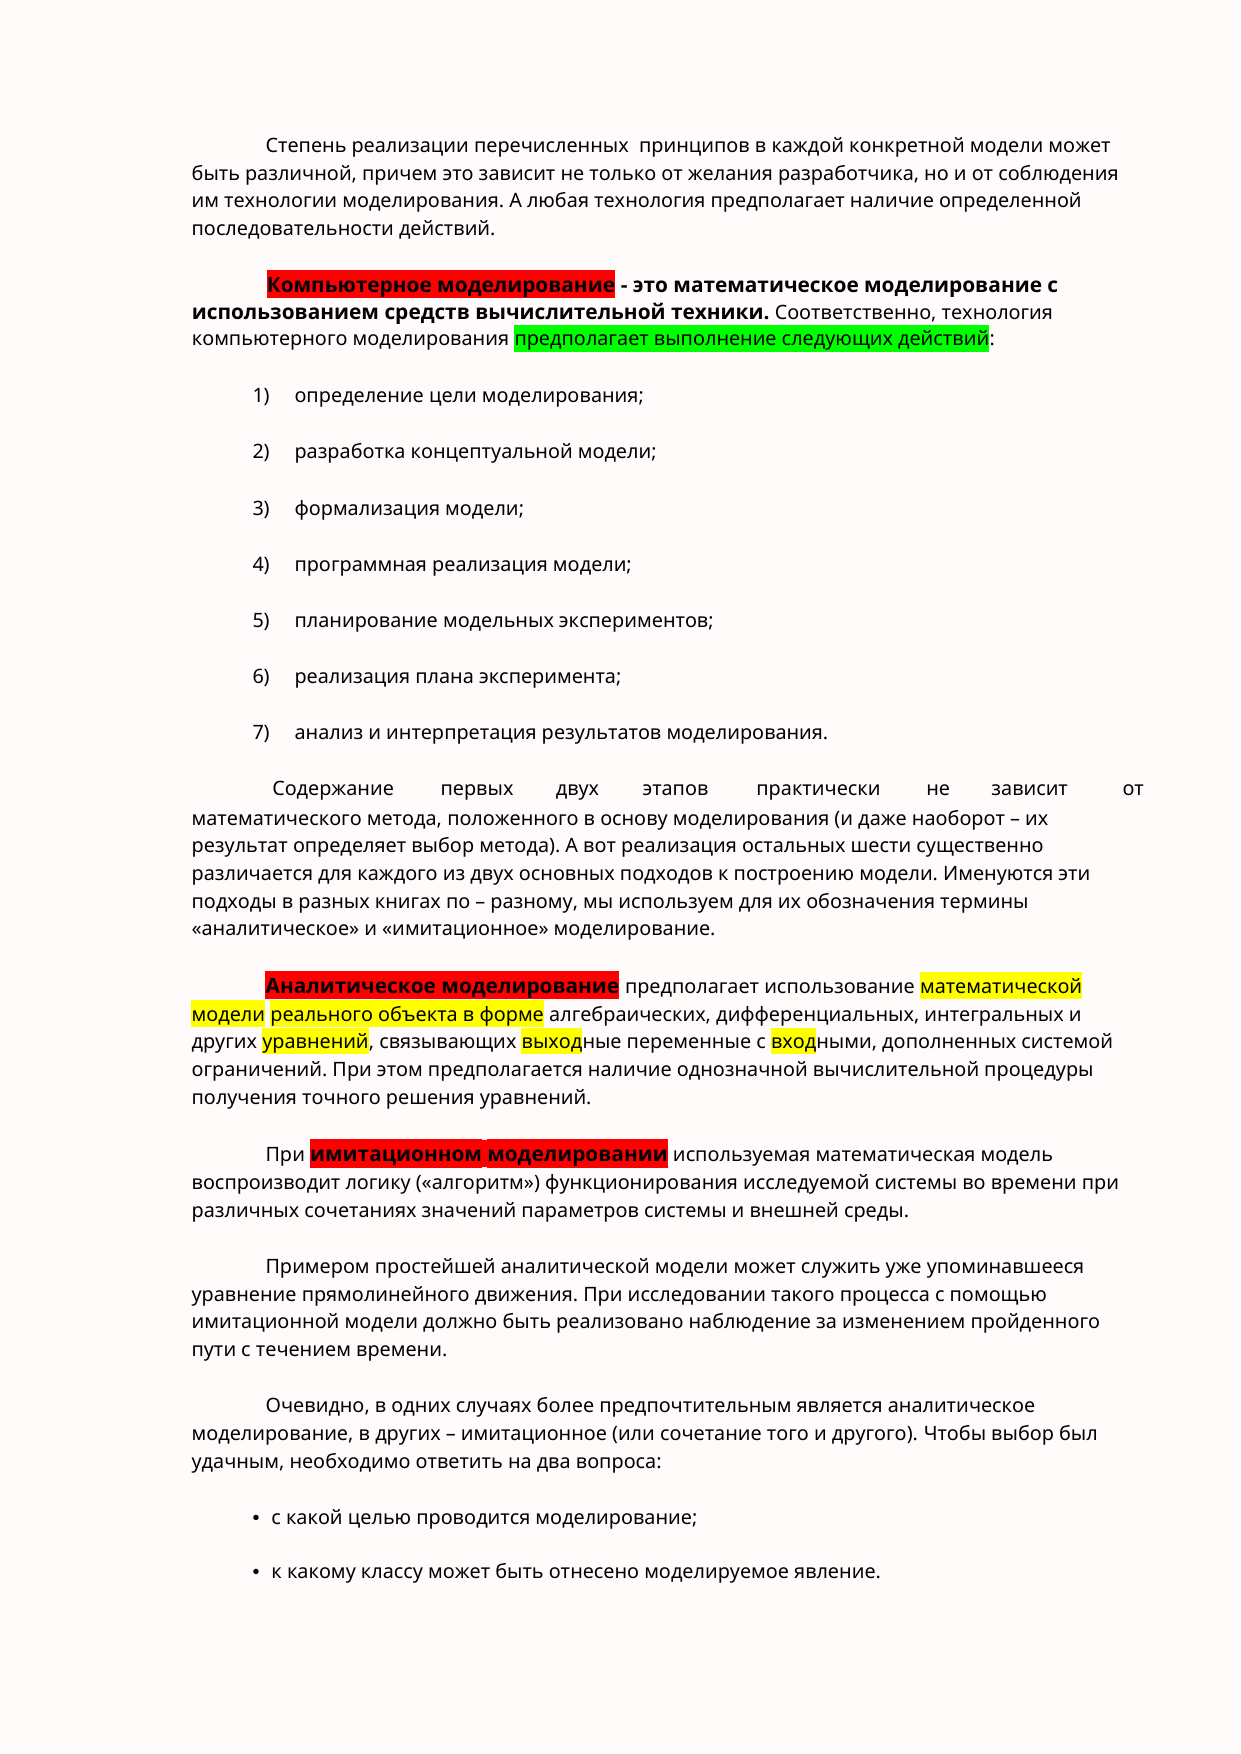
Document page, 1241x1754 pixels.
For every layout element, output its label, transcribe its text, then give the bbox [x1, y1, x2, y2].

list анализ и интерпретация результатов моделирования. [252, 718, 1134, 745]
list разработка концептуальной модели; [252, 438, 1134, 465]
list определение цели моделирования; [252, 382, 1134, 408]
list программная реализация модели; [252, 550, 1134, 577]
list с какой целью проводится моделирование; [252, 1503, 1134, 1530]
text математического метода, положенного в основу моделирования (и даже наоборот – их результат определяет выбор метода). А вот реализация остальных шести существенно различается для каждого из двух основных подходов к построению модели. Именуются эти подходы в разных книгах по – разному, мы используем для их обозначения термины «аналитическое» и «имитационное» моделирование. [191, 804, 1134, 942]
text Степень реализации перечисленных принципов в каждой конкретной модели может быть различной, причем это зависит не только от желания разработчика, но и от соблюдения им технологии моделирования. А любая технология предполагает наличие определенной последовательности действий. [191, 131, 1134, 241]
list реализация плана эксперимента; [252, 662, 1134, 689]
text Примером простейшей аналитической модели может служить уже упоминавшееся уравнение прямолинейного движения. При исследовании такого процесса с помощью имитационной модели должно быть реализовано наблюдение за изменением пройденного пути с течением времени. [191, 1252, 1134, 1362]
list формализация модели; [252, 494, 1134, 521]
text Аналитическое моделирование предполагает использование математической модели реального объекта в форме алгебраических, дифференциальных, интегральных и других уравнений, связывающих выходные переменные с входными, дополненных системой ограничений. При этом предполагается наличие однозначной вычислительной процедуры получения точного решения уравнений. [191, 971, 1134, 1110]
text Содержание первых двух этапов практически не зависит от [177, 774, 1149, 802]
text При имитационном моделировании используемая математическая модель воспроизводит логику («алгоритм») функционирования исследуемой системы во времени при различных сочетаниях значений параметров системы и внешней среды. [191, 1139, 1134, 1223]
text Компьютерное моделирование - это математическое моделирование с использованием средств вычислительной техники. Соответственно, технология компьютерного моделирования предполагает выполнение следующих действий: [192, 270, 1138, 352]
list планирование модельных экспериментов; [252, 606, 1134, 633]
text Очевидно, в одних случаях более предпочтительным является аналитическое моделирование, в других – имитационное (или сочетание того и другого). Чтобы выбор был удачным, необходимо ответить на два вопроса: [191, 1391, 1134, 1474]
list к какому классу может быть отнесено моделируемое явление. [252, 1557, 1134, 1584]
